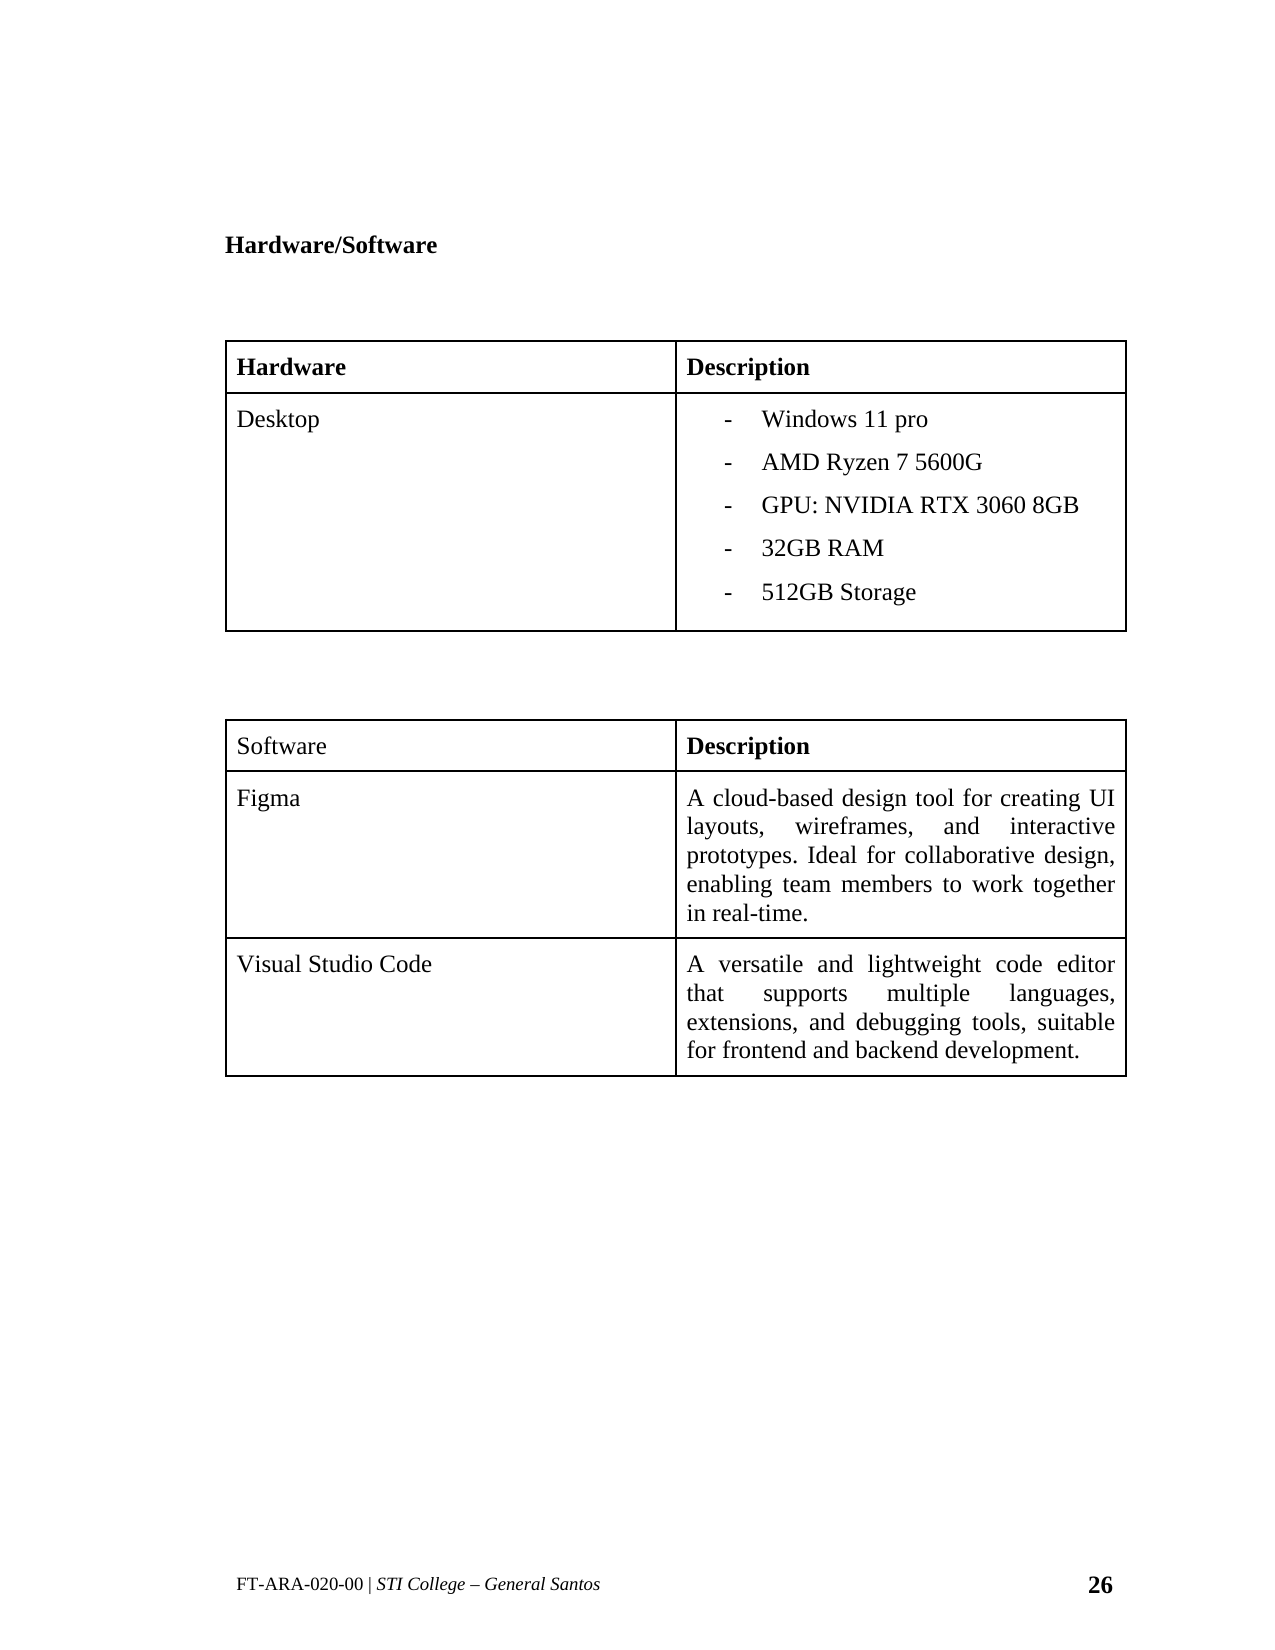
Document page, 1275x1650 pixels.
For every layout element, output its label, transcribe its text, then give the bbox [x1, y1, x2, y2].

table_cell Desktop [227, 394, 675, 630]
subtitle Hardware/Software [225, 231, 1125, 259]
table_cell Visual Studio Code [227, 939, 675, 1075]
table_cell Figma [227, 772, 675, 937]
table_header Hardware [227, 342, 675, 392]
table_header Software [227, 721, 675, 770]
table_cell A cloud-based design tool for creating UI layouts, wireframes, and interactive prototypes. Ideal for collaborative design, enabling team members to work together in real-time. [677, 772, 1125, 937]
table_cell Windows 11 pro AMD Ryzen 7 5600G GPU: NVIDIA RTX 3060 8GB 32GB RAM 512GB Storage [677, 394, 1125, 630]
table_cell A versatile and lightweight code editor that supports multiple languages, extensions, and debugging tools, suitable for frontend and backend development. [677, 939, 1125, 1075]
table_header Description [677, 721, 1125, 770]
table_header Description [677, 342, 1125, 392]
